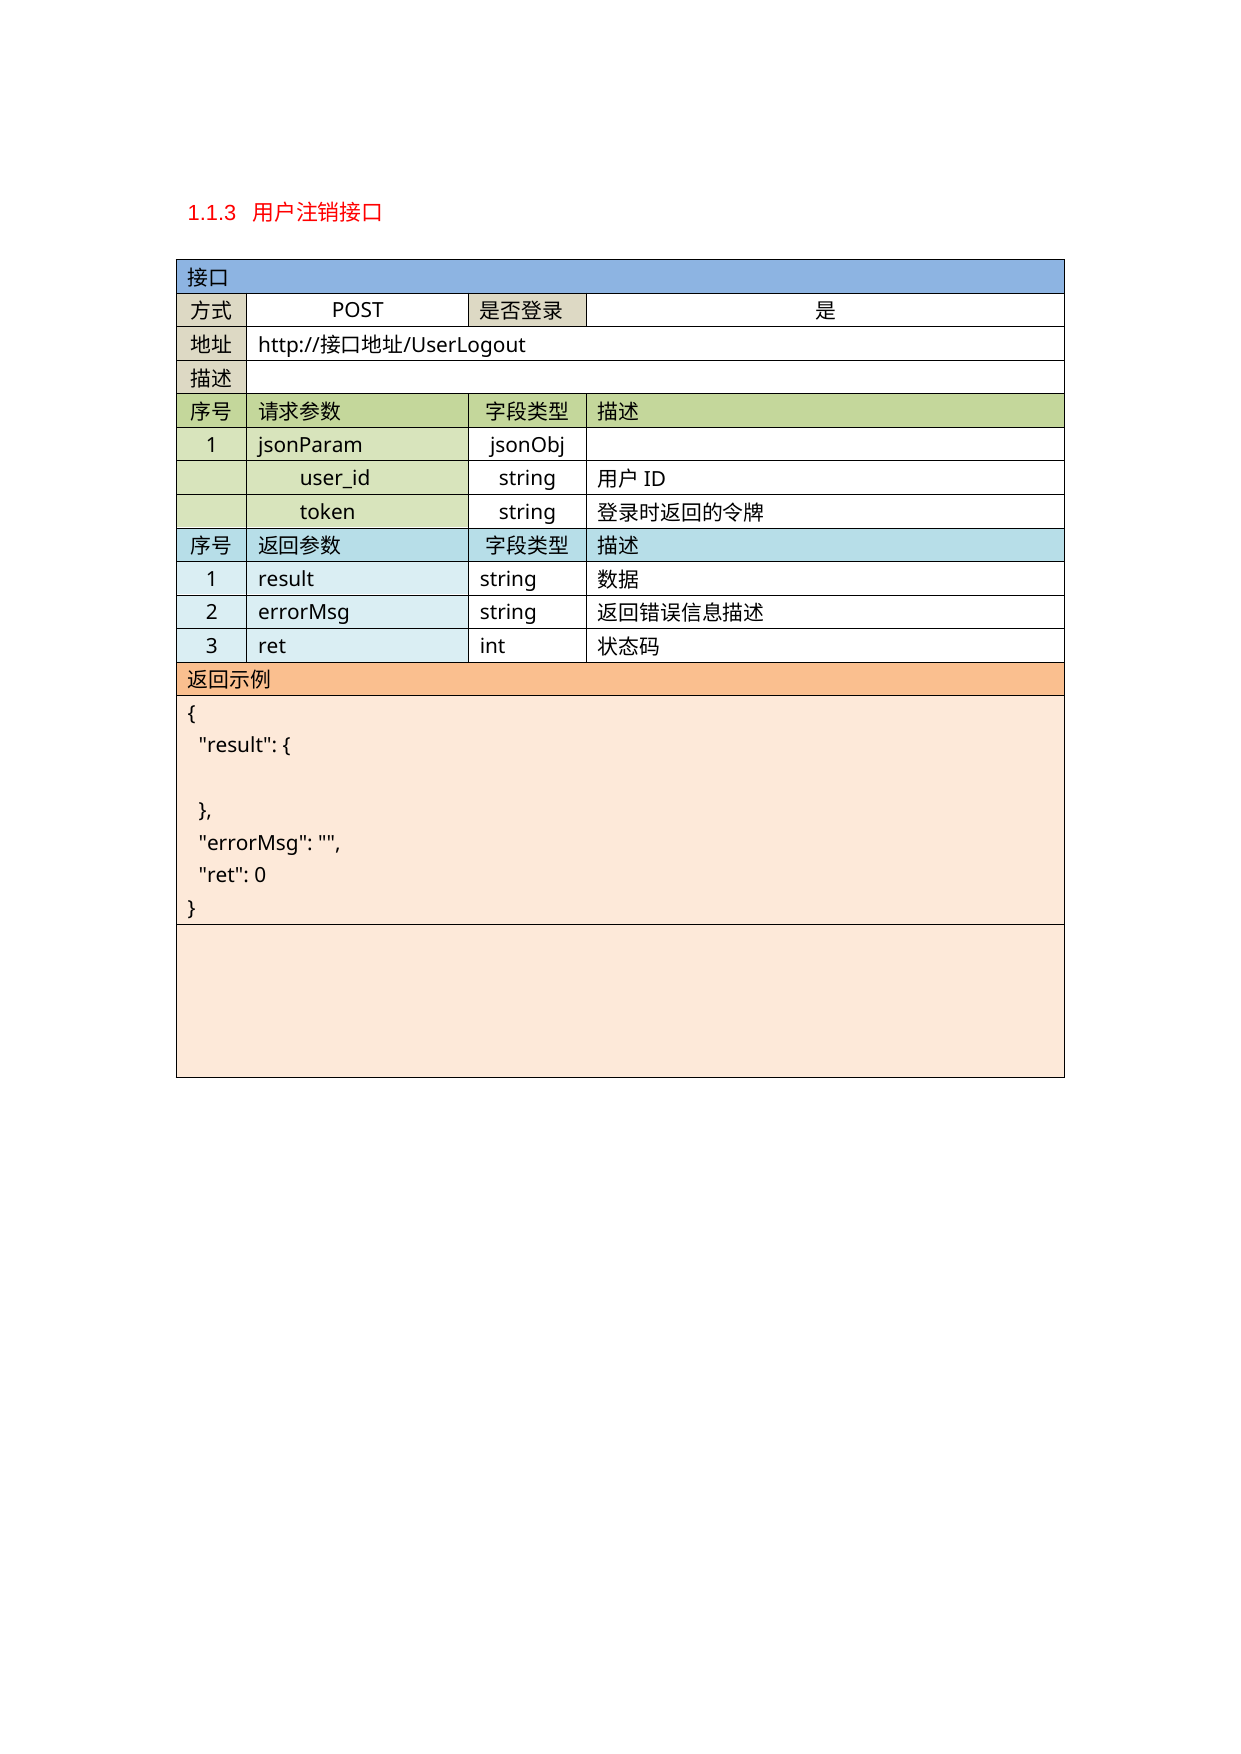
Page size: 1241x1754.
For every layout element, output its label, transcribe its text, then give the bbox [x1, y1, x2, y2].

table_cell 登录时返回的令牌 [587, 495, 1064, 527]
table_cell user_id [247, 461, 468, 494]
table_cell token [247, 495, 468, 527]
table_cell 2 [177, 596, 246, 628]
table_cell 用户ID [587, 461, 1064, 494]
table_cell 描述 [177, 361, 246, 393]
table_cell 返回参数 [247, 529, 468, 561]
table_cell 序号 [177, 529, 246, 561]
table_cell 地址 [177, 327, 246, 360]
text 用户注销接口 [187, 194, 1053, 227]
table_cell 返回示例 [177, 663, 1064, 695]
table_cell 返回错误信息描述 [587, 596, 1064, 628]
table_cell 是否登录 [469, 294, 586, 326]
table_cell 字段类型 [469, 394, 586, 427]
table_cell 状态码 [587, 629, 1064, 662]
table_cell http://接口地址/UserLogout [247, 327, 1064, 360]
table_cell jsonParam [247, 428, 468, 460]
table_cell string [469, 596, 586, 628]
table_cell 方式 [177, 294, 246, 326]
table_cell { "result": { }, "errorMsg": "", "ret": 0 } [177, 696, 1064, 924]
table_cell 描述 [587, 529, 1064, 561]
table_cell 描述 [587, 394, 1064, 427]
table_cell 数据 [587, 562, 1064, 594]
table_cell int [469, 629, 586, 662]
table_header 接口 [177, 260, 1064, 293]
table_cell string [469, 461, 586, 494]
table_cell [587, 428, 1064, 460]
table_cell 1 [177, 562, 246, 594]
table_cell 是 [587, 294, 1064, 326]
table_cell result [247, 562, 468, 594]
table_cell [247, 361, 1064, 393]
table_cell ret [247, 629, 468, 662]
table_cell string [469, 562, 586, 594]
table_cell 3 [177, 629, 246, 662]
table_cell 字段类型 [469, 529, 586, 561]
table_cell 请求参数 [247, 394, 468, 427]
table_cell jsonObj [469, 428, 586, 460]
table_cell POST [247, 294, 468, 326]
table_cell string [469, 495, 586, 527]
table_cell errorMsg [247, 596, 468, 628]
table_cell [177, 925, 1064, 1077]
table_cell 1 [177, 428, 246, 460]
table_cell [177, 461, 246, 494]
table_cell [177, 495, 246, 527]
table_cell 序号 [177, 394, 246, 427]
